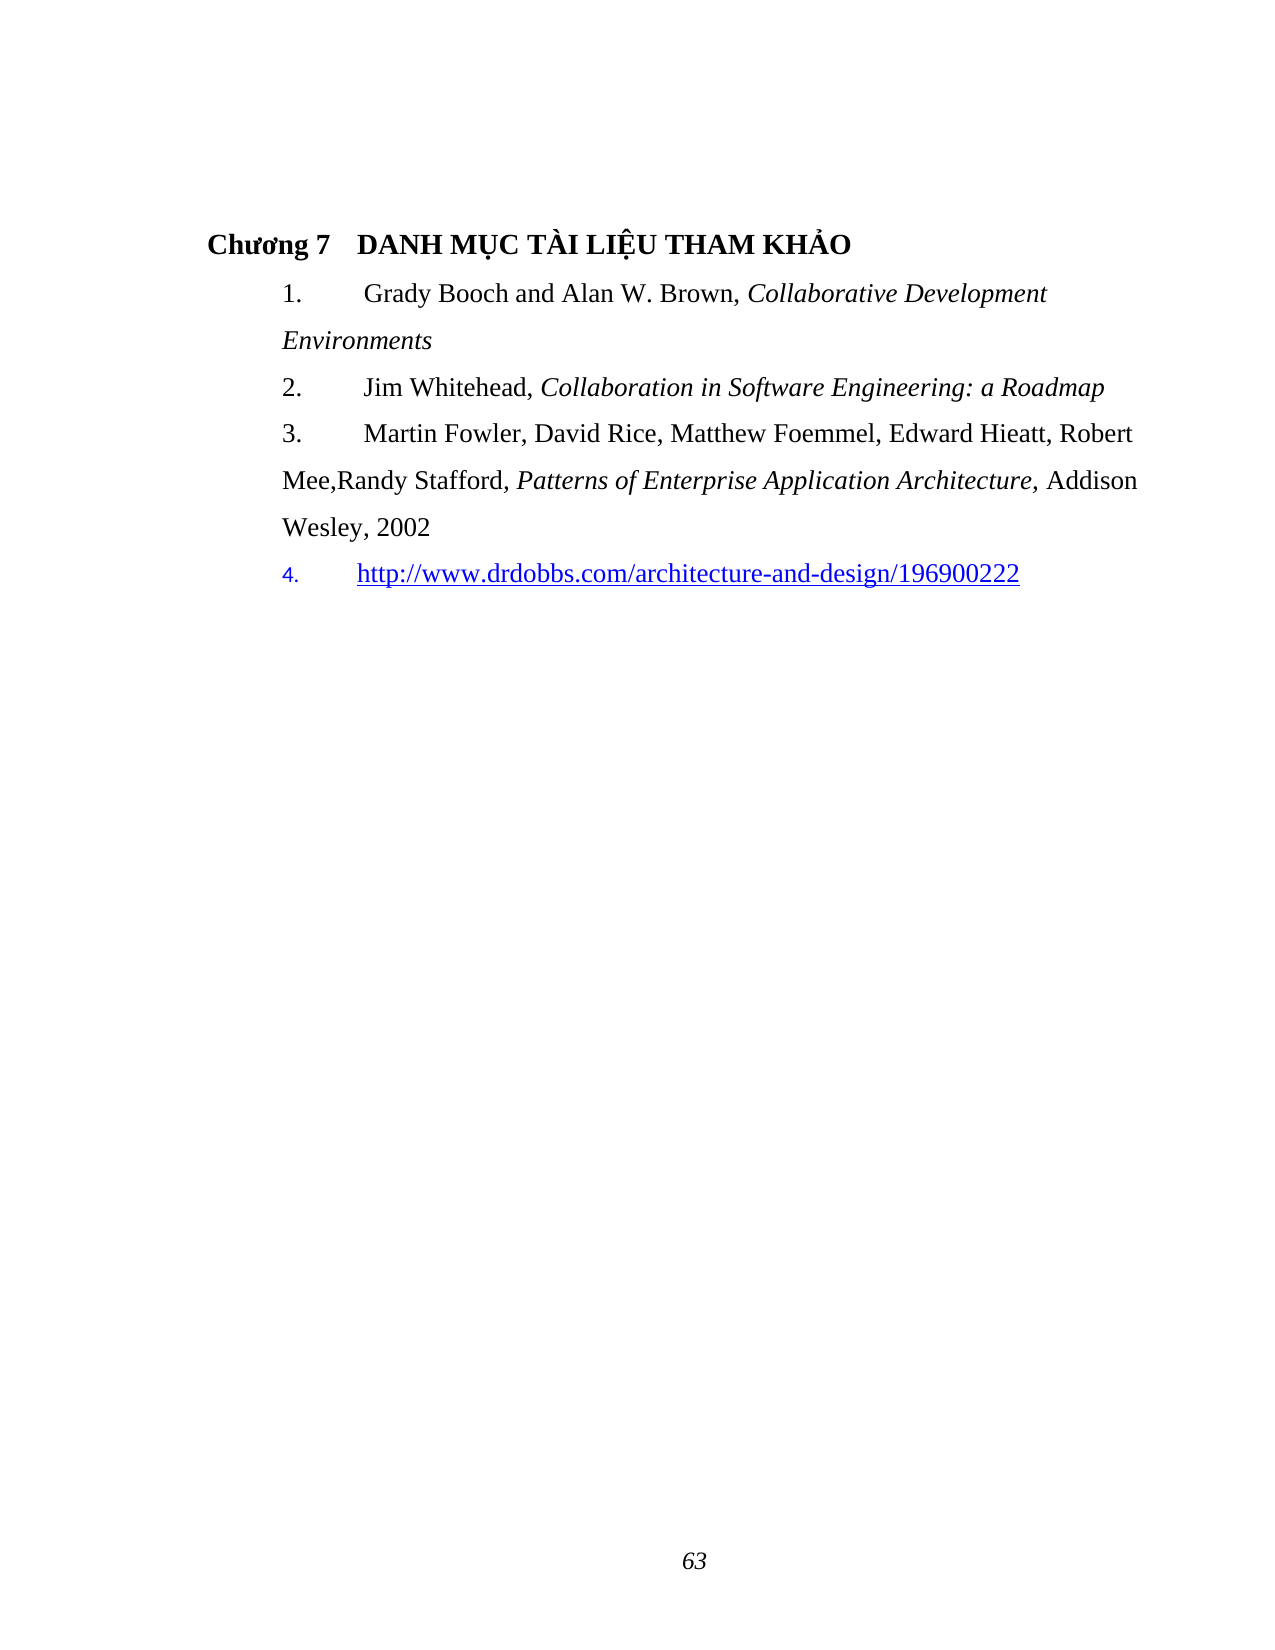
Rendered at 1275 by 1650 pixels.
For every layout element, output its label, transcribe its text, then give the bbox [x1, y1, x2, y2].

list Grady Booch and Alan W. Brown, Collaborative Development Environments [282, 277, 1157, 355]
subtitle DANH MỤC TÀI LIỆU THAM KHẢO [207, 227, 1157, 261]
list Martin Fowler, David Rice, Matthew Foemmel, Edward Hieatt, Robert Mee,Randy Stafford, Patterns of Enterprise Application Architecture, Addison Wesley, 2002 [282, 417, 1157, 542]
list http://www.drdobbs.com/architecture-and-design/196900222 [282, 557, 1157, 589]
list Jim Whitehead, Collaboration in Software Engineering: a Roadmap [282, 371, 1157, 402]
